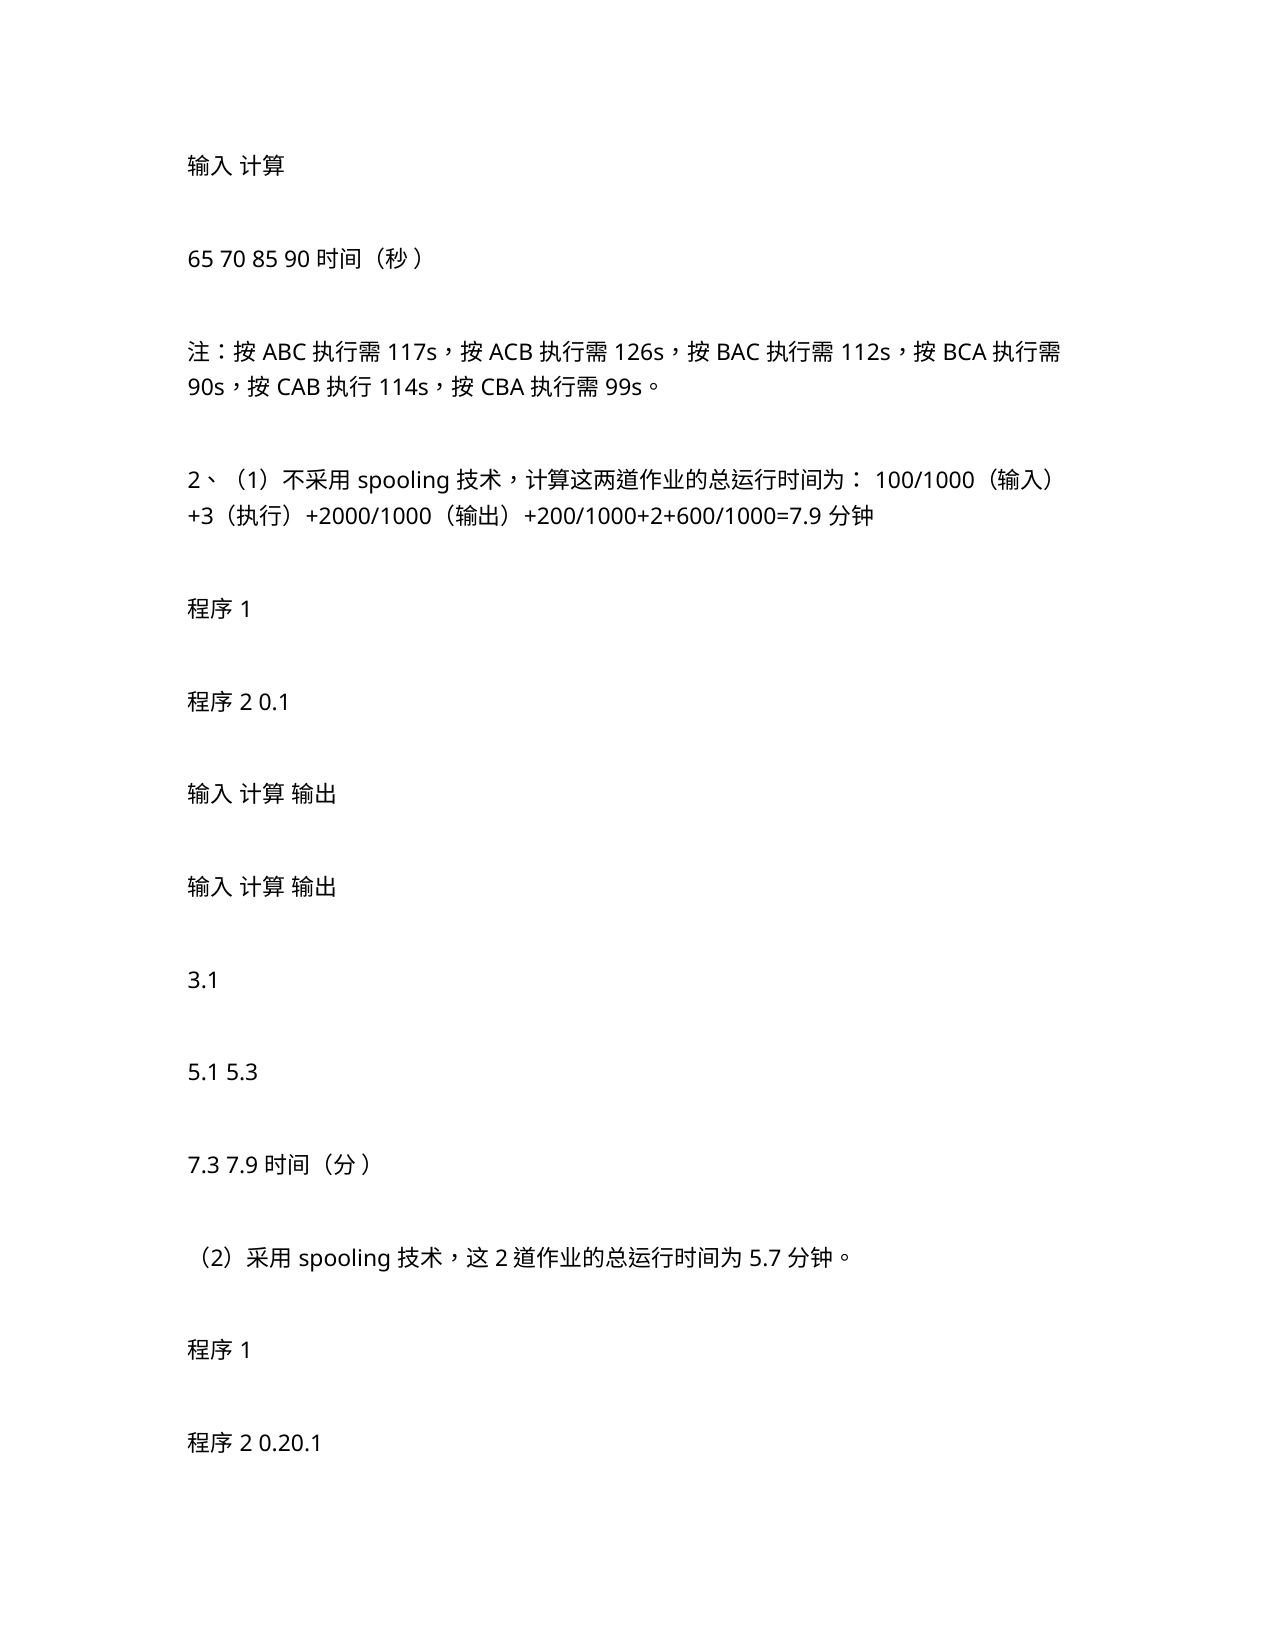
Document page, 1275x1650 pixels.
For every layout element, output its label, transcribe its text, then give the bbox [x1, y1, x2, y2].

text 3.1 [187, 963, 1087, 1031]
text 2、（1）不采用 spooling 技术，计算这两道作业的总运行时间为： 100/1000（输入）+3（执行）+2000/1000（输出）+200/1000+2+600/1000=7.9 分钟 [187, 464, 1087, 567]
text 程序 1 [187, 1334, 1087, 1402]
text 输入 计算 输出 [187, 778, 1087, 845]
text 输入 计算 [187, 150, 1087, 217]
text 7.3 7.9 时间（分 ） [187, 1149, 1087, 1216]
text 65 70 85 90 时间（秒 ） [187, 243, 1087, 310]
text 程序 2 0.1 [187, 685, 1087, 753]
text 输入 计算 输出 [187, 871, 1087, 938]
text 注：按 ABC 执行需 117s，按 ACB 执行需 126s，按 BAC 执行需 112s，按 BCA 执行需 90s，按 CAB 执行 114s，按 CBA 执行需 99s。 [187, 335, 1087, 438]
text （2）采用 spooling 技术，这 2 道作业的总运行时间为 5.7 分钟。 [187, 1242, 1087, 1309]
text 程序 1 [187, 593, 1087, 660]
text 5.1 5.3 [187, 1056, 1087, 1123]
text 程序 2 0.20.1 [187, 1427, 1087, 1494]
